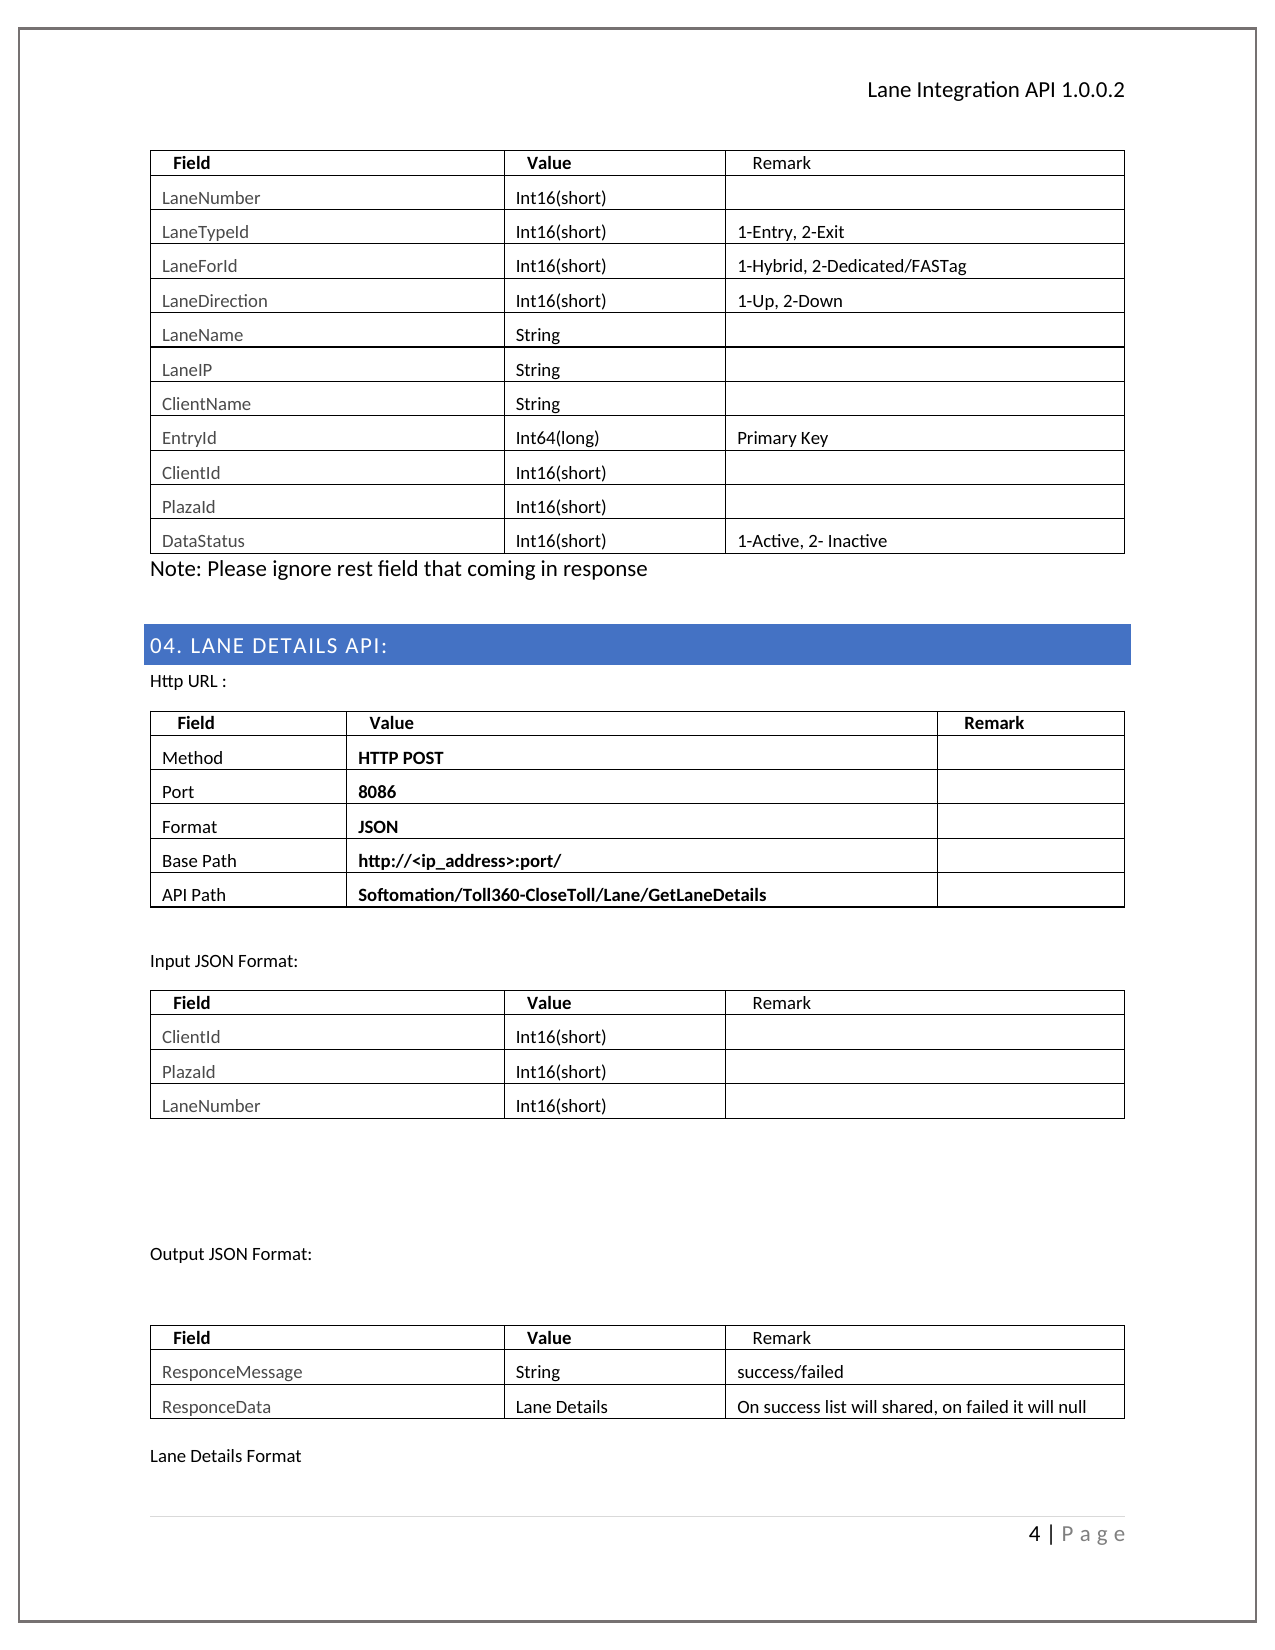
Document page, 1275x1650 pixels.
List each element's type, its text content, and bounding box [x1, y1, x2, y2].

table_cell [726, 176, 1124, 209]
table_cell 1-Entry, 2-Exit [726, 210, 1124, 243]
table_cell [726, 485, 1124, 518]
table_cell [726, 451, 1124, 484]
table_cell LaneNumber [151, 1084, 504, 1117]
table_cell Format [151, 804, 346, 838]
table_cell Int16(short) [505, 244, 725, 278]
table_header [726, 151, 1124, 174]
table_cell [726, 1015, 1124, 1049]
text Output JSON Format: [150, 1242, 1125, 1265]
table_header [505, 991, 725, 1014]
table_cell Method [151, 736, 346, 769]
table_cell Base Path [151, 839, 346, 872]
table_cell 1-Up, 2-Down [726, 279, 1124, 312]
table_cell LaneForId [151, 244, 504, 278]
table_cell 1-Hybrid, 2-Dedicated/FASTag [726, 244, 1124, 278]
table_cell success/failed [726, 1350, 1124, 1384]
table_cell PlazaId [151, 1050, 504, 1083]
table_cell [726, 313, 1124, 346]
table_cell EntryId [151, 416, 504, 449]
table_cell DataStatus [151, 519, 504, 553]
table_cell API Path [151, 873, 346, 906]
table_cell LaneName [151, 313, 504, 346]
table_cell String [505, 382, 725, 415]
text Lane Details Format [150, 1444, 1125, 1467]
table_cell [938, 770, 1124, 803]
table_header [151, 712, 346, 734]
table_cell ResponceData [151, 1385, 504, 1418]
table_cell LaneIP [151, 348, 504, 381]
table_header [726, 991, 1124, 1014]
text Http URL : [150, 669, 1125, 692]
table_header [726, 1326, 1124, 1349]
table_header [938, 712, 1124, 734]
table_cell Lane Details [505, 1385, 725, 1418]
table_cell [726, 1084, 1124, 1117]
table_cell Softomation/Toll360-CloseToll/Lane/GetLaneDetails [347, 873, 937, 906]
table_cell JSON [347, 804, 937, 838]
table_header [151, 1326, 504, 1349]
table_cell ResponceMessage [151, 1350, 504, 1384]
table_cell Port [151, 770, 346, 803]
table_cell Int16(short) [505, 485, 725, 518]
table_cell 8086 [347, 770, 937, 803]
table_cell 1-Active, 2- Inactive [726, 519, 1124, 553]
table_cell Int16(short) [505, 519, 725, 553]
table_cell [938, 873, 1124, 906]
table_header [151, 991, 504, 1014]
table_cell http://<ip_address>:port/ [347, 839, 937, 872]
table_cell ClientName [151, 382, 504, 415]
table_cell [938, 736, 1124, 769]
table_cell [938, 804, 1124, 838]
table_cell Int64(long) [505, 416, 725, 449]
table_cell String [505, 313, 725, 346]
table_cell PlazaId [151, 485, 504, 518]
table_header [505, 1326, 725, 1349]
table_cell Int16(short) [505, 210, 725, 243]
table_cell ClientId [151, 1015, 504, 1049]
table_cell Int16(short) [505, 279, 725, 312]
table_cell [726, 348, 1124, 381]
table_cell Int16(short) [505, 1050, 725, 1083]
table_cell Int16(short) [505, 1084, 725, 1117]
table_cell Int16(short) [505, 176, 725, 209]
table_cell Primary Key [726, 416, 1124, 449]
text Input JSON Format: [150, 949, 1125, 972]
table_cell [726, 382, 1124, 415]
table_cell HTTP POST [347, 736, 937, 769]
table_cell Int16(short) [505, 1015, 725, 1049]
table_cell String [505, 1350, 725, 1384]
table_header [505, 151, 725, 174]
table_cell Int16(short) [505, 451, 725, 484]
table_header [347, 712, 937, 734]
table_cell [938, 839, 1124, 872]
table_header [151, 151, 504, 174]
table_cell LaneDirection [151, 279, 504, 312]
table_cell String [505, 348, 725, 381]
text Note: Please ignore rest field that coming in response [150, 554, 1125, 582]
table_cell LaneTypeId [151, 210, 504, 243]
table_cell On success list will shared, on failed it will null [726, 1385, 1124, 1418]
table_cell LaneNumber [151, 176, 504, 209]
subtitle 04. Lane Details API: [150, 631, 1125, 659]
table_cell [726, 1050, 1124, 1083]
table_cell ClientId [151, 451, 504, 484]
